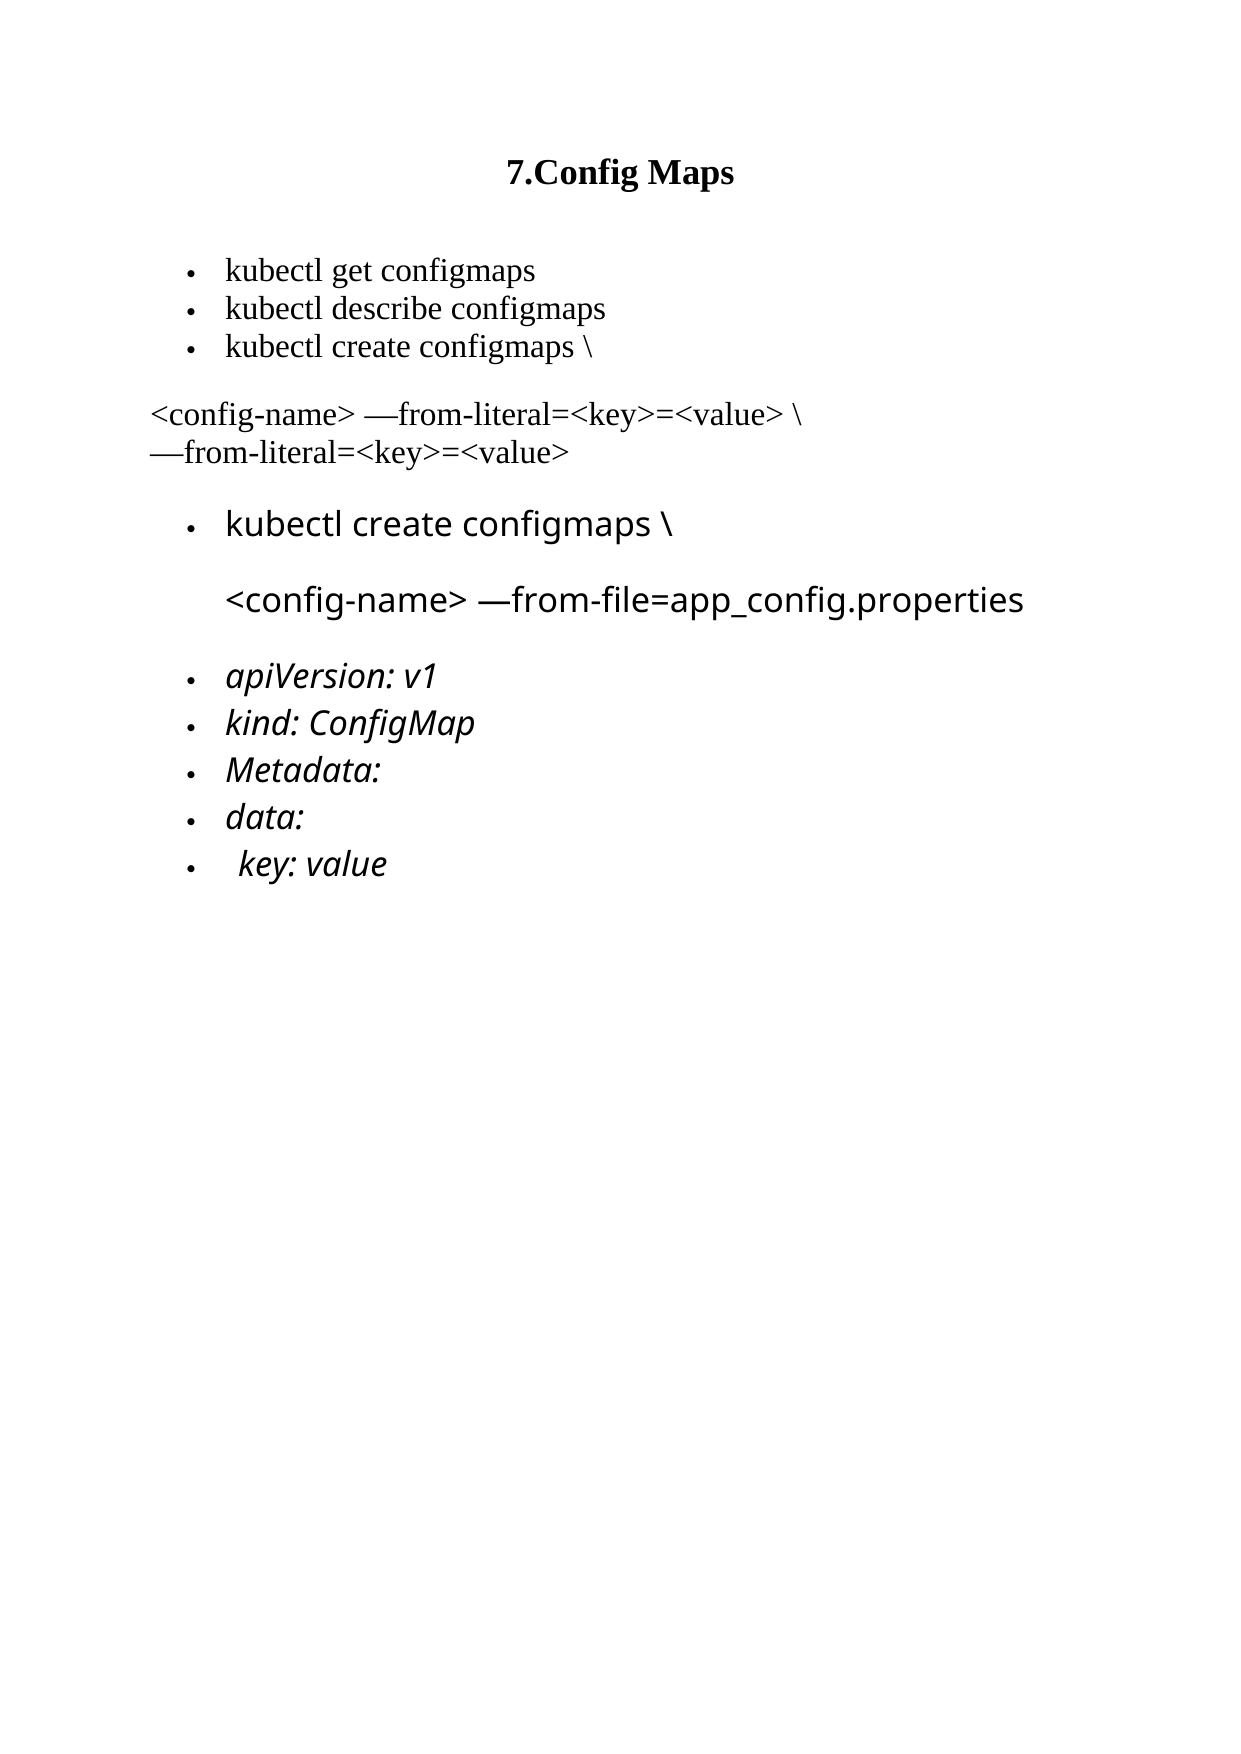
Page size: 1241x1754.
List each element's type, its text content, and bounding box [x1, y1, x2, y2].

list Metadata: [187, 746, 1090, 793]
list apiVersion: v1 [187, 652, 1090, 699]
text <config-name> —from-literal=<key>=<value> \ [150, 394, 1090, 432]
list kind: ConfigMap [187, 699, 1090, 746]
text —from-literal=<key>=<value> [150, 432, 1090, 471]
list kubectl describe configmaps [187, 288, 1090, 327]
text 7.Config Maps [150, 150, 1090, 192]
list data: [187, 793, 1090, 839]
list key: value [187, 839, 1090, 886]
list kubectl get configmaps [187, 250, 1090, 288]
list kubectl create configmaps \ [187, 327, 1090, 365]
text <config-name> —from-file=app_config.properties [225, 576, 1090, 623]
list kubectl create configmaps \ [187, 500, 1090, 547]
